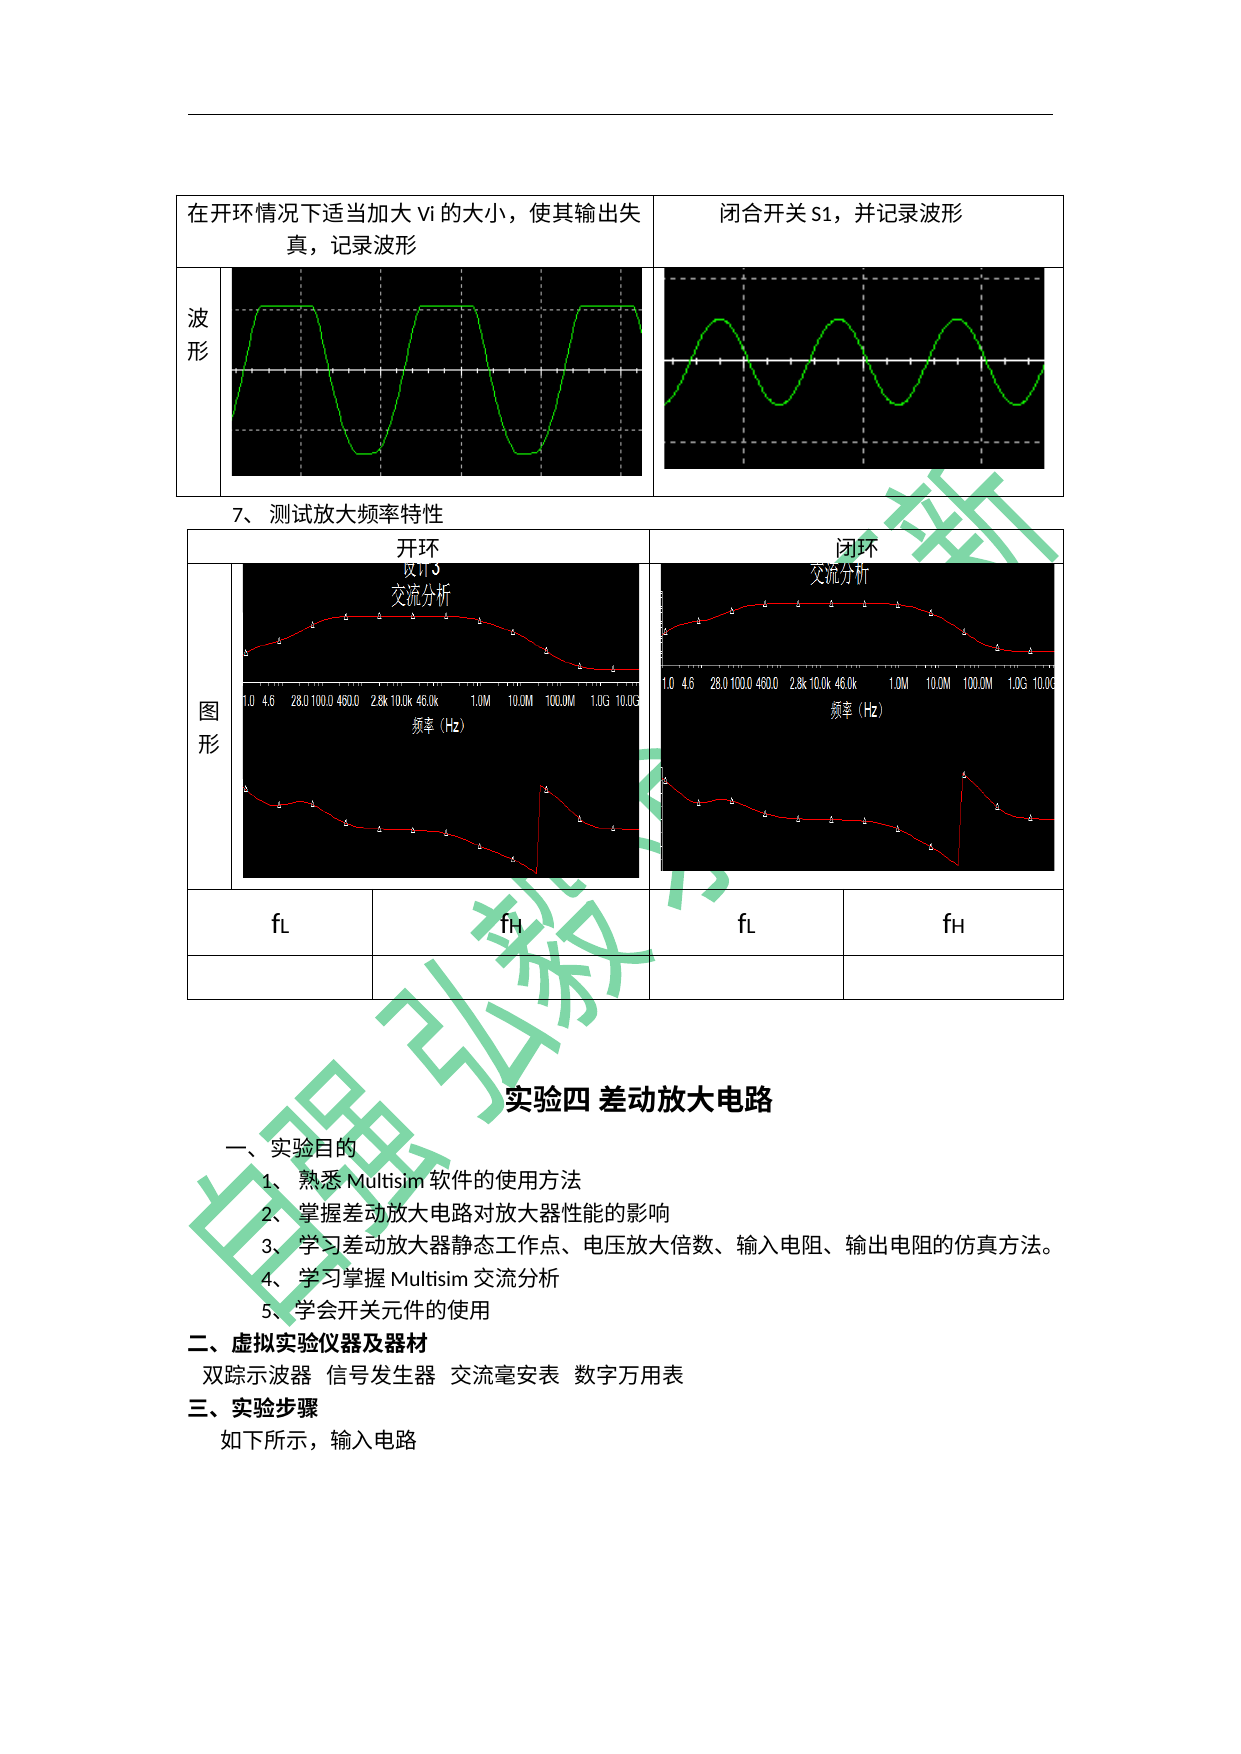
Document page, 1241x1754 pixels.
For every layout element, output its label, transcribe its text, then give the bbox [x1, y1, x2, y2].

text 5、学会开关元件的使用 [261, 1293, 1053, 1325]
text 如下所示，输入电路 [187, 1423, 1053, 1455]
picture [660, 563, 1055, 871]
table_cell fH [373, 890, 649, 955]
table_cell [650, 956, 843, 999]
table_cell [188, 956, 372, 999]
table_cell [221, 268, 653, 496]
text 二、虚拟实验仪器及器材 [187, 1325, 1053, 1358]
table_cell [844, 956, 1063, 999]
list 熟悉Multisim软件的使用方法 [261, 1163, 1053, 1195]
list 实验目的 [225, 1130, 1053, 1163]
table_header 开环 [188, 530, 649, 563]
table_cell [654, 268, 1063, 496]
text 三、实验步骤 [187, 1390, 1053, 1423]
list 学习差动放大器静态工作点、电压放大倍数、输入电阻、输出电阻的仿真方法。 [261, 1228, 1053, 1260]
table_cell fH [844, 890, 1063, 955]
table_cell [373, 956, 649, 999]
table_cell fL [650, 890, 843, 955]
picture [231, 268, 642, 476]
table_cell [650, 564, 1063, 889]
table_header 在开环情况下适当加大Vi的大小，使其输出失真，记录波形 [177, 196, 653, 267]
table_cell 图形 [188, 564, 231, 889]
table_cell fL [188, 890, 372, 955]
picture [242, 563, 640, 878]
list 掌握差动放大电路对放大器性能的影响 [261, 1195, 1053, 1228]
table_header 闭合开关S1，并记录波形 [654, 196, 1063, 267]
table_header 闭环 [650, 530, 1063, 563]
text 双踪示波器 信号发生器 交流毫安表 数字万用表 [187, 1358, 1053, 1390]
list 测试放大频率特性 [232, 497, 1053, 529]
picture [664, 268, 1045, 469]
table_cell 波形 [177, 268, 220, 496]
list 实验四 差动放大电路 [225, 1065, 1053, 1130]
list 学习掌握Multisim交流分析 [261, 1260, 1053, 1293]
table_cell [232, 564, 649, 889]
